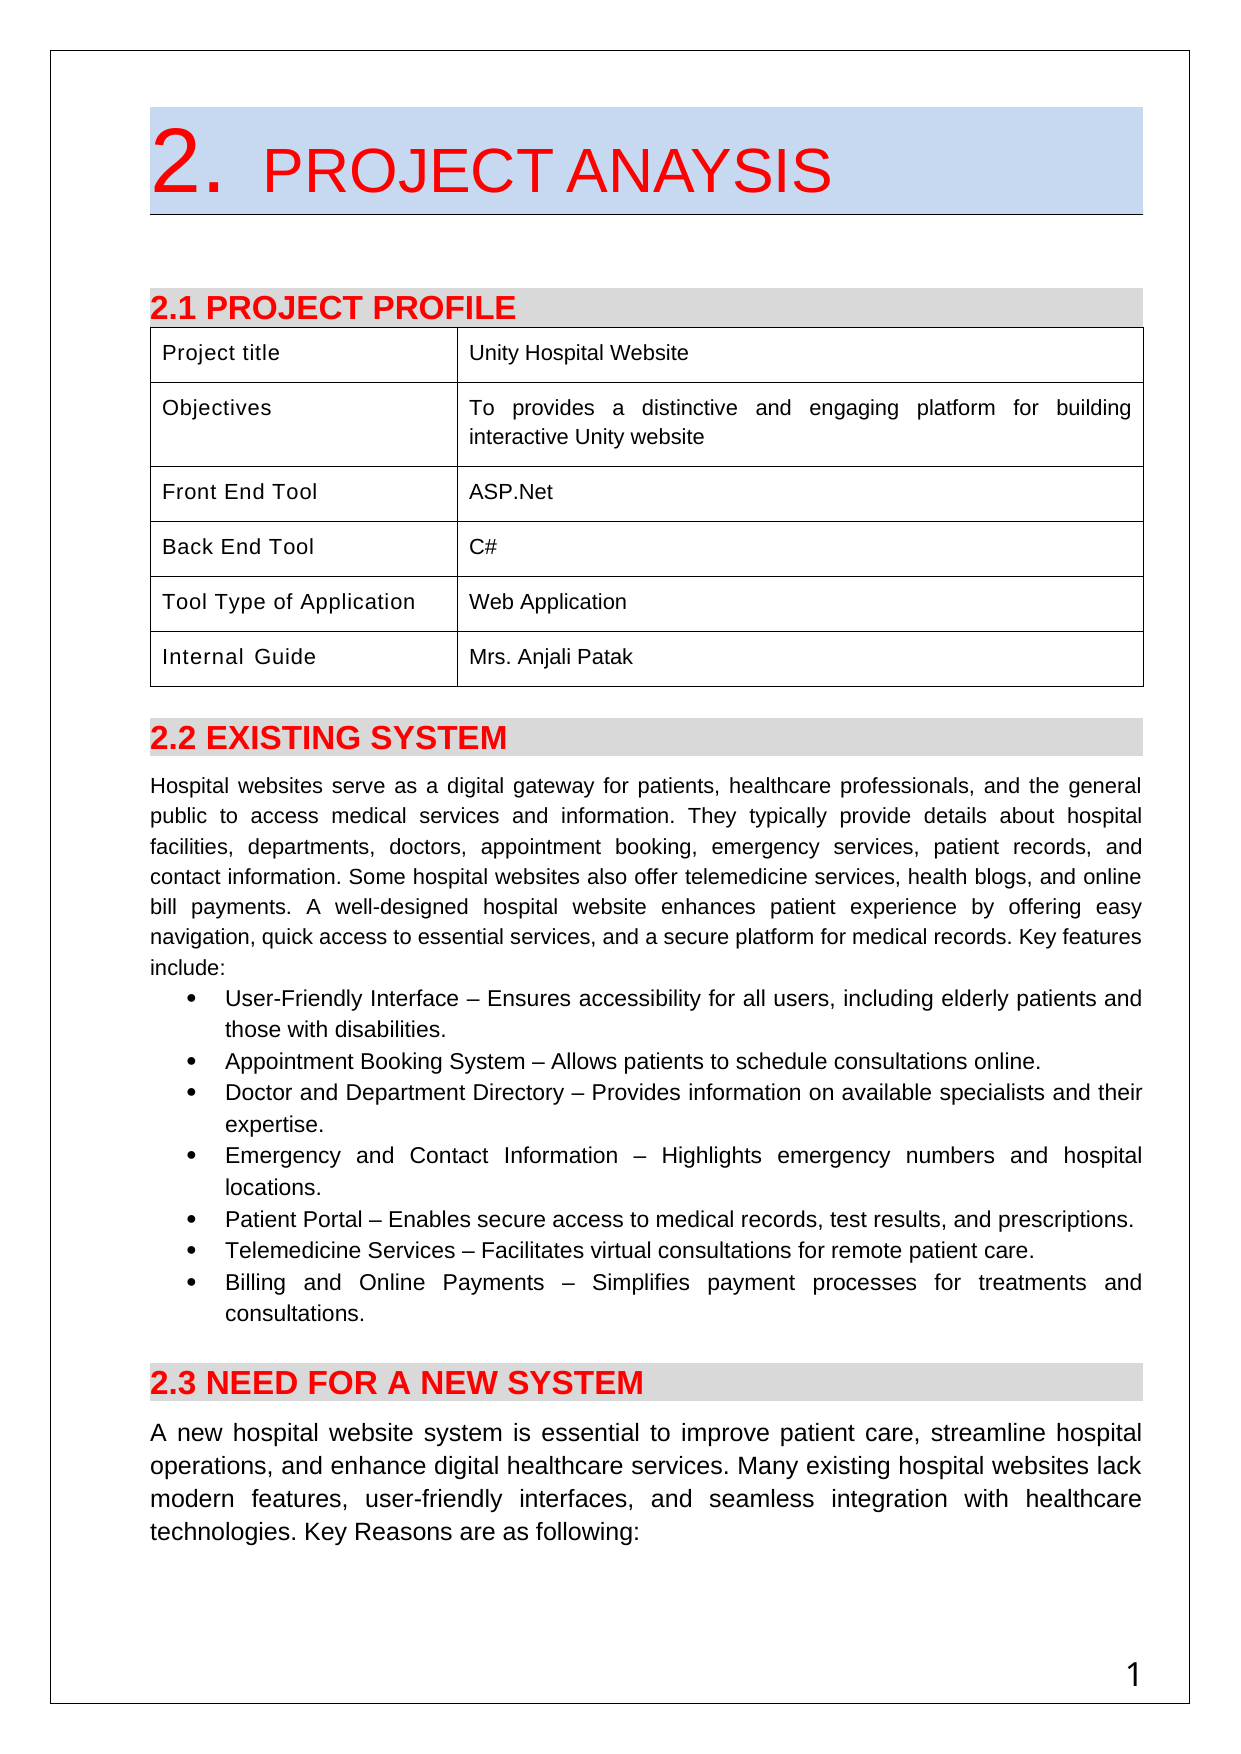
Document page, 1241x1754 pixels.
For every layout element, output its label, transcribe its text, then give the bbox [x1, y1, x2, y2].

list Patient Portal – Enables secure access to medical records, test results, and prescriptions. [187, 1206, 1143, 1232]
table_cell To provides a distinctive and engaging platform for building interactive Unity website [458, 383, 1143, 466]
list User-Friendly Interface – Ensures accessibility for all users, including elderly patients and those with disabilities. [187, 984, 1143, 1042]
list Billing and Online Payments – Simplifies payment processes for treatments and consultations. [187, 1269, 1143, 1327]
subtitle 2.3 need for a new system [150, 1363, 1143, 1401]
subtitle 2.2 existing system [150, 718, 1143, 756]
table_cell Internal Guide [151, 632, 457, 686]
table_cell ASP.Net [458, 467, 1143, 521]
list Appointment Booking System – Allows patients to schedule consultations online. [187, 1048, 1143, 1074]
table_cell Back End Tool [151, 522, 457, 576]
list Emergency and Contact Information – Highlights emergency numbers and hospital locations. [187, 1142, 1143, 1200]
text A new hospital website system is essential to improve patient care, streamline hospital operations, and enhance digital healthcare services. Many existing hospital websites lack modern features, user-friendly interfaces, and seamless integration with healthcare technologies. Key Reasons are as following: [150, 1418, 1143, 1546]
table_cell Objectives [151, 383, 457, 466]
table_cell Mrs. Anjali Patak [458, 632, 1143, 686]
list Telemedicine Services – Facilitates virtual consultations for remote patient care. [187, 1237, 1143, 1263]
text Hospital websites serve as a digital gateway for patients, healthcare professionals, and the general public to access medical services and information. They typically provide details about hospital facilities, departments, doctors, appointment booking, emergency services, patient records, and contact information. Some hospital websites also offer telemedicine services, health blogs, and online bill payments. A well-designed hospital website enhances patient experience by offering easy navigation, quick access to essential services, and a secure platform for medical records. Key features include: [150, 773, 1143, 979]
table_cell Web Application [458, 577, 1143, 631]
subtitle 2.1 PROJECT profile [150, 288, 1143, 327]
table_cell C# [458, 522, 1143, 576]
table_header Project title [151, 328, 457, 382]
table_header Unity Hospital Website [458, 328, 1143, 382]
table_cell Tool Type of Application [151, 577, 457, 631]
list Doctor and Department Directory – Provides information on available specialists and their expertise. [187, 1079, 1143, 1137]
table_cell Front End Tool [151, 467, 457, 521]
subtitle project anaysis [150, 107, 1143, 214]
